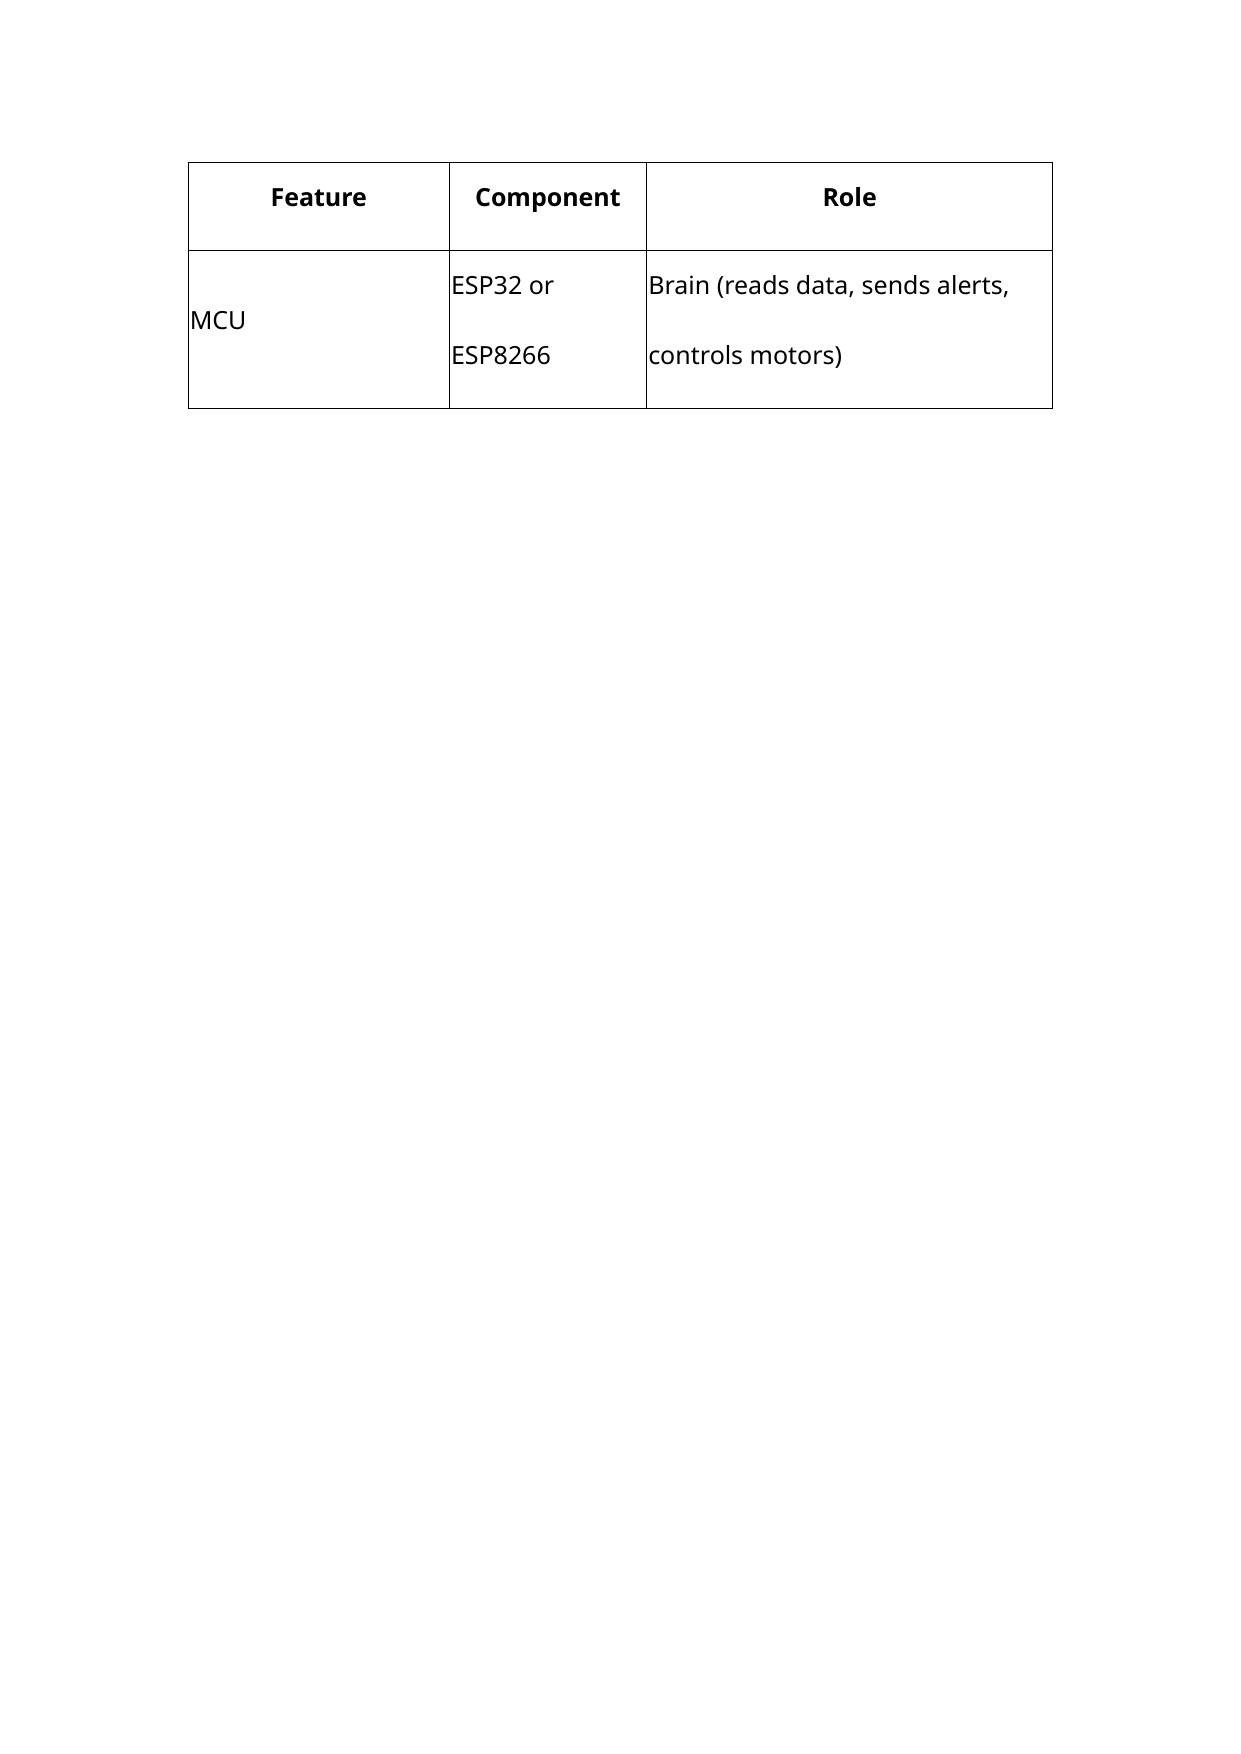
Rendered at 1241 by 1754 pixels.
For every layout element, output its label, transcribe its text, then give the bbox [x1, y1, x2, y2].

table_cell MCU [189, 251, 449, 408]
table_header Role [647, 163, 1052, 250]
table_cell Brain (reads data, sends alerts, controls motors) [647, 251, 1052, 408]
table_header Component [450, 163, 646, 250]
table_header Feature [189, 163, 449, 250]
table_cell ESP32 or ESP8266 [450, 251, 646, 408]
